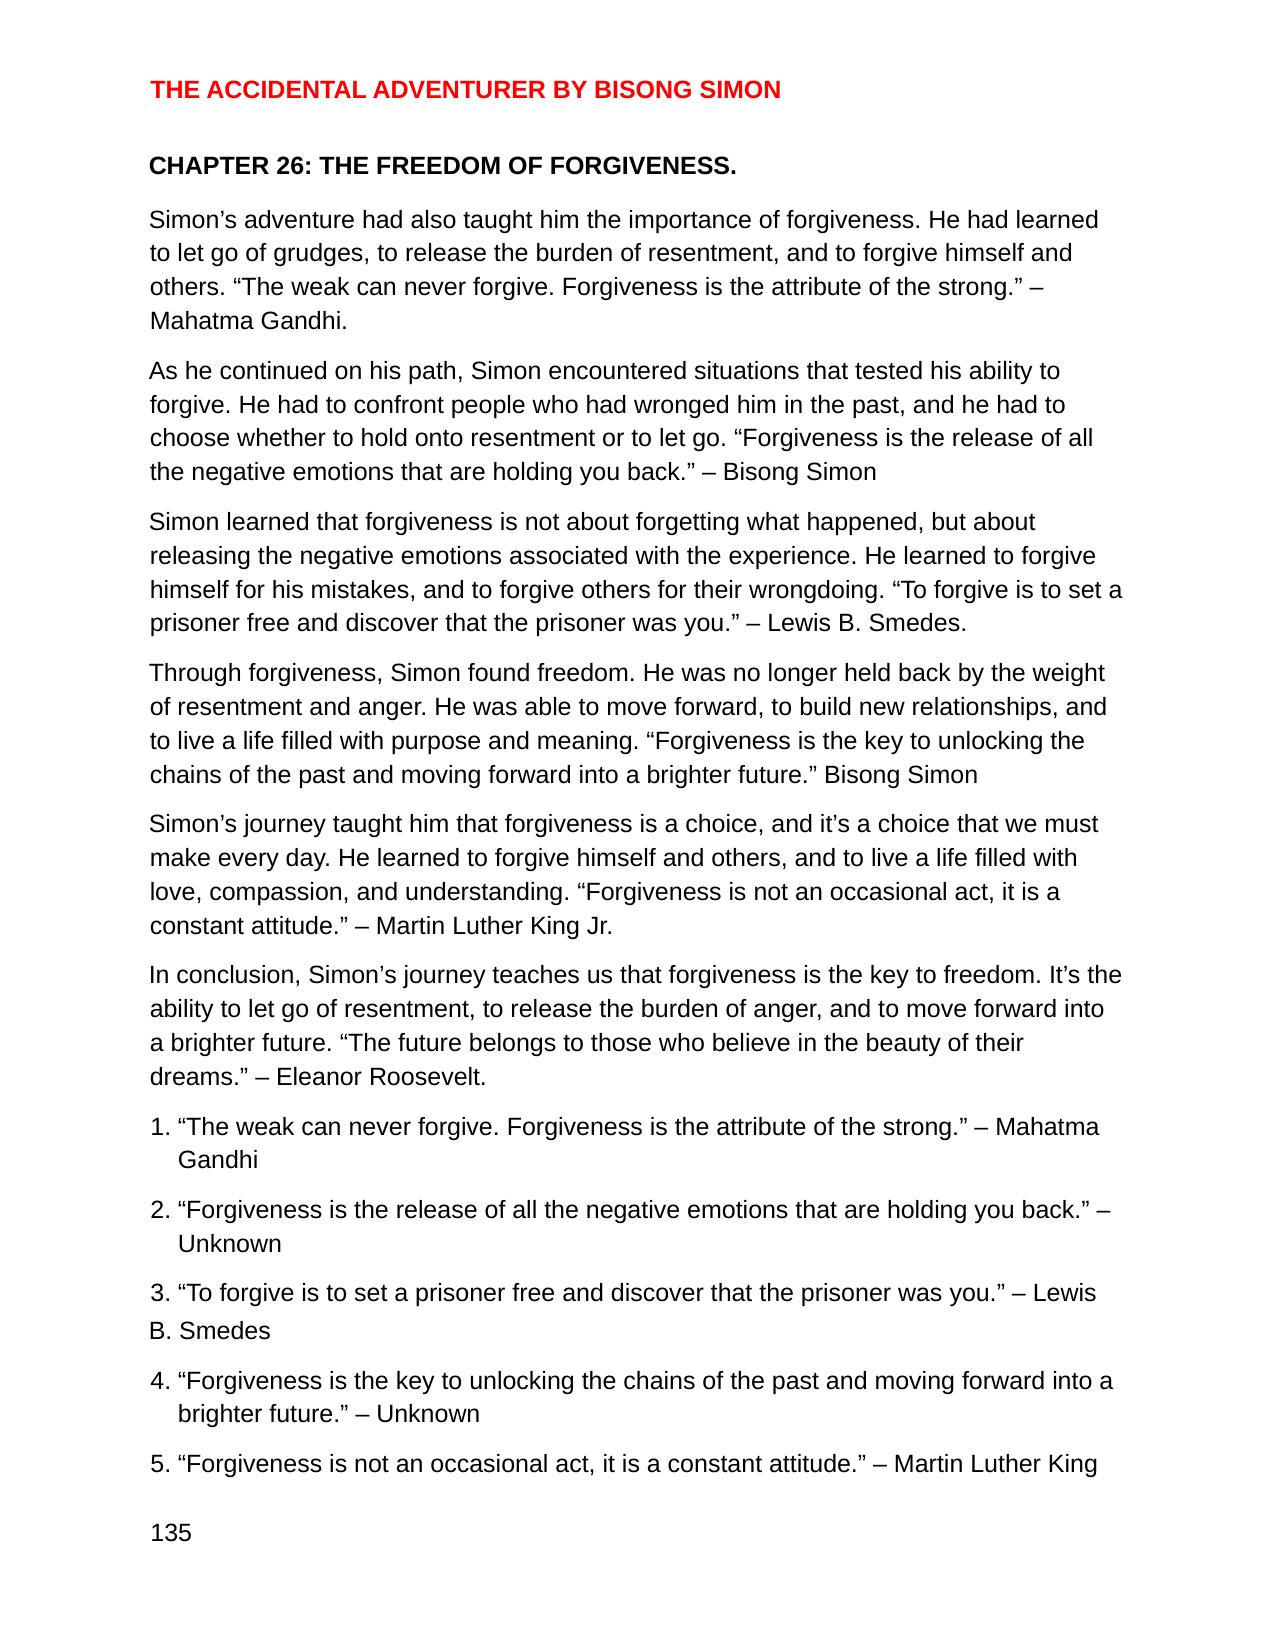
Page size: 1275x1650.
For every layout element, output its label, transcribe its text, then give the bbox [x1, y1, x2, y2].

text CHAPTER 26: THE FREEDOM OF FORGIVENESS. [148, 151, 1125, 179]
list “Forgiveness is not an occasional act, it is a constant attitude.” – Martin Luther King [150, 1449, 1124, 1478]
list “Forgiveness is the release of all the negative emotions that are holding you back.” – Unknown [150, 1195, 1124, 1257]
list “Forgiveness is the key to unlocking the chains of the past and moving forward into a brighter future.” – Unknown [150, 1366, 1124, 1428]
text B. Smedes [148, 1316, 1124, 1345]
text Simon’s journey taught him that forgiveness is a choice, and it’s a choice that we must make every day. He learned to forgive himself and others, and to live a life filled with love, compassion, and understanding. “Forgiveness is not an occasional act, it is a constant attitude.” – Martin Luther King Jr. [148, 809, 1124, 939]
text Simon learned that forgiveness is not about forgetting what happened, but about releasing the negative emotions associated with the experience. He learned to forgive himself for his mistakes, and to forgive others for their wrongdoing. “To forgive is to set a prisoner free and discover that the prisoner was you.” – Lewis B. Smedes. [148, 507, 1124, 637]
list “To forgive is to set a prisoner free and discover that the prisoner was you.” – Lewis [150, 1278, 1124, 1307]
text Through forgiveness, Simon found freedom. He was no longer held back by the weight of resentment and anger. He was able to move forward, to build new relationships, and to live a life filled with purpose and meaning. “Forgiveness is the key to unlocking the chains of the past and moving forward into a brighter future.” Bisong Simon [148, 658, 1124, 788]
text As he continued on his path, Simon encountered situations that tested his ability to forgive. He had to confront people who had wronged him in the past, and he had to choose whether to hold onto resentment or to let go. “Forgiveness is the release of all the negative emotions that are holding you back.” – Bisong Simon [148, 356, 1124, 486]
list “The weak can never forgive. Forgiveness is the attribute of the strong.” – Mahatma Gandhi [150, 1111, 1124, 1174]
text In conclusion, Simon’s journey teaches us that forgiveness is the key to freedom. It’s the ability to let go of resentment, to release the burden of anger, and to move forward into a brighter future. “The future belongs to those who believe in the beauty of their dreams.” – Eleanor Roosevelt. [148, 960, 1124, 1091]
text Simon’s adventure had also taught him the importance of forgiveness. He had learned to let go of grudges, to release the burden of resentment, and to forgive himself and others. “The weak can never forgive. Forgiveness is the attribute of the strong.” – Mahatma Gandhi. [148, 204, 1124, 335]
